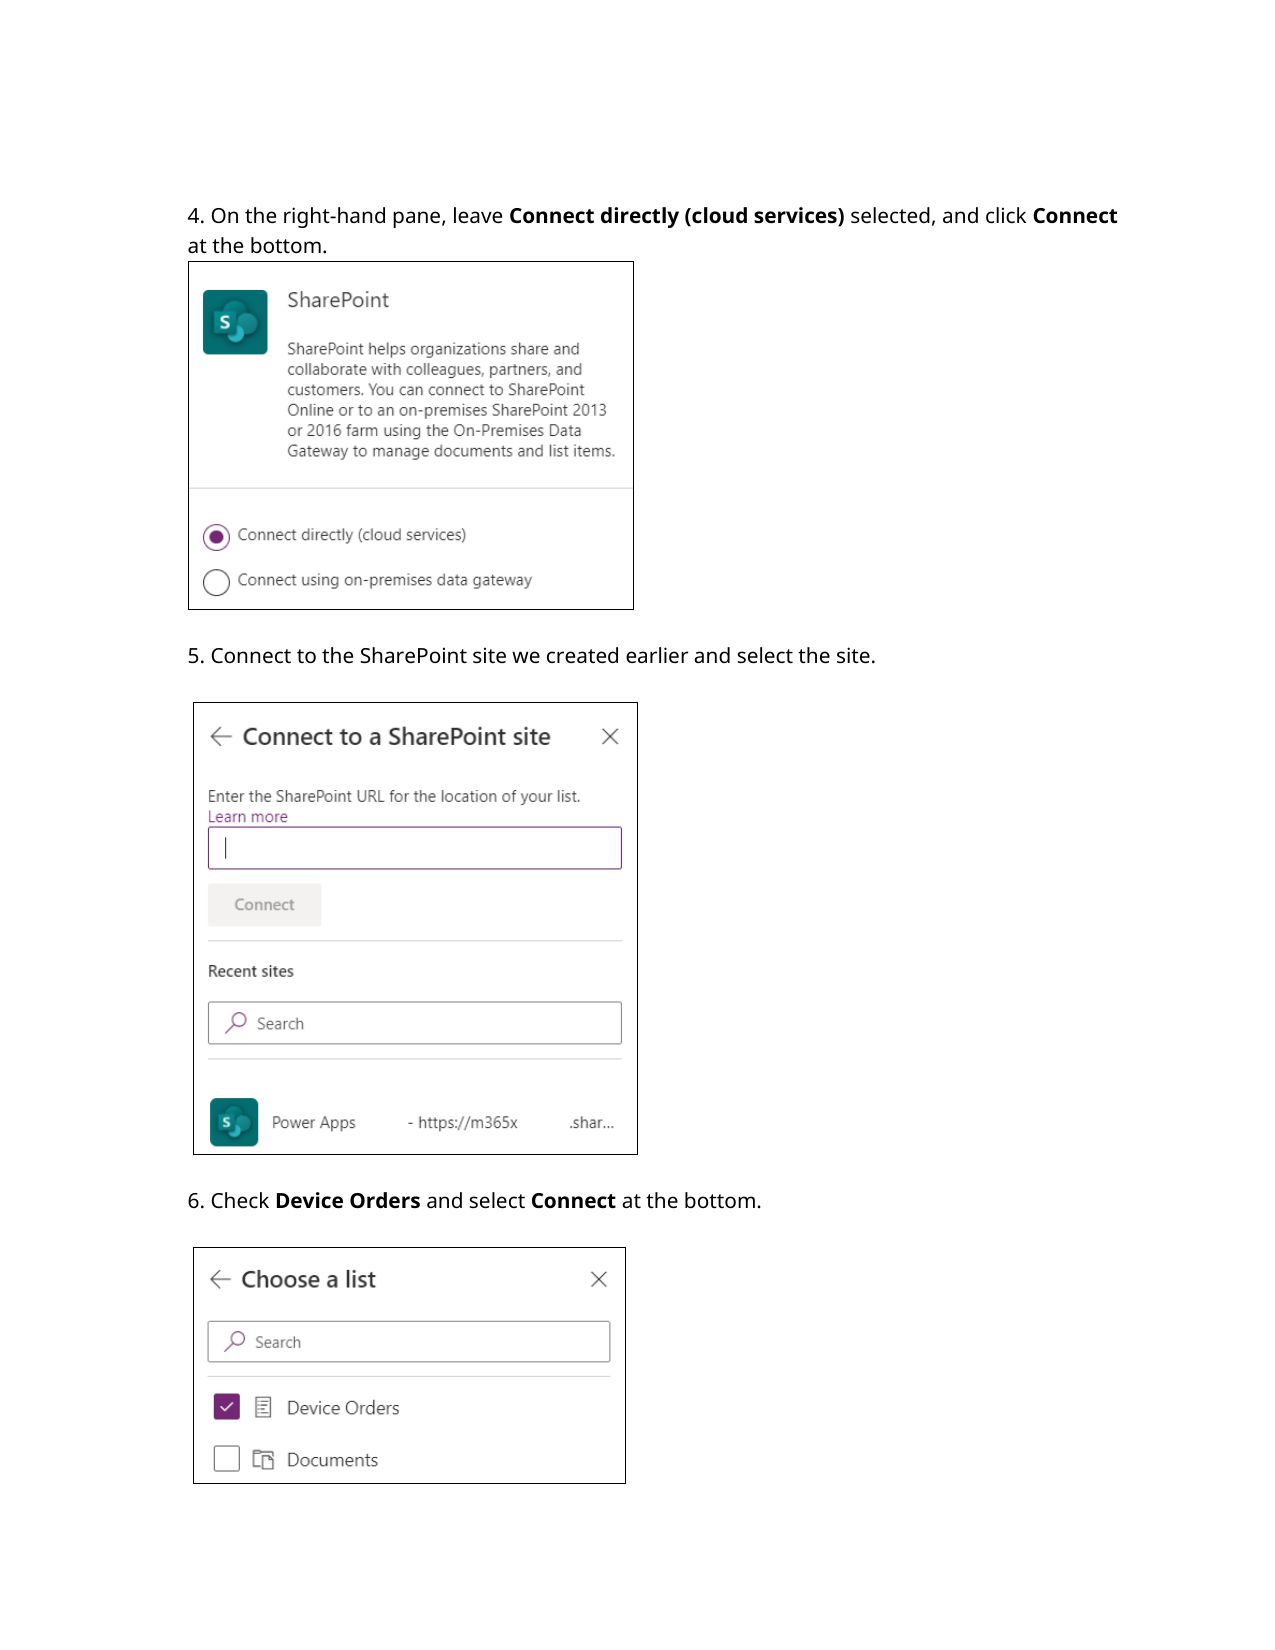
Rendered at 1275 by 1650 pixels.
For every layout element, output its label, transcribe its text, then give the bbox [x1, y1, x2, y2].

text 4. On the right-hand pane, leave Connect directly (cloud services) selected, and click Connect at the bottom. [187, 201, 1125, 259]
text 6. Check Device Orders and select Connect at the bottom. [187, 1186, 1125, 1215]
picture [194, 1248, 625, 1483]
picture [194, 703, 637, 1154]
text 5. Connect to the SharePoint site we created earlier and select the site. [187, 641, 1125, 670]
picture [189, 262, 633, 609]
